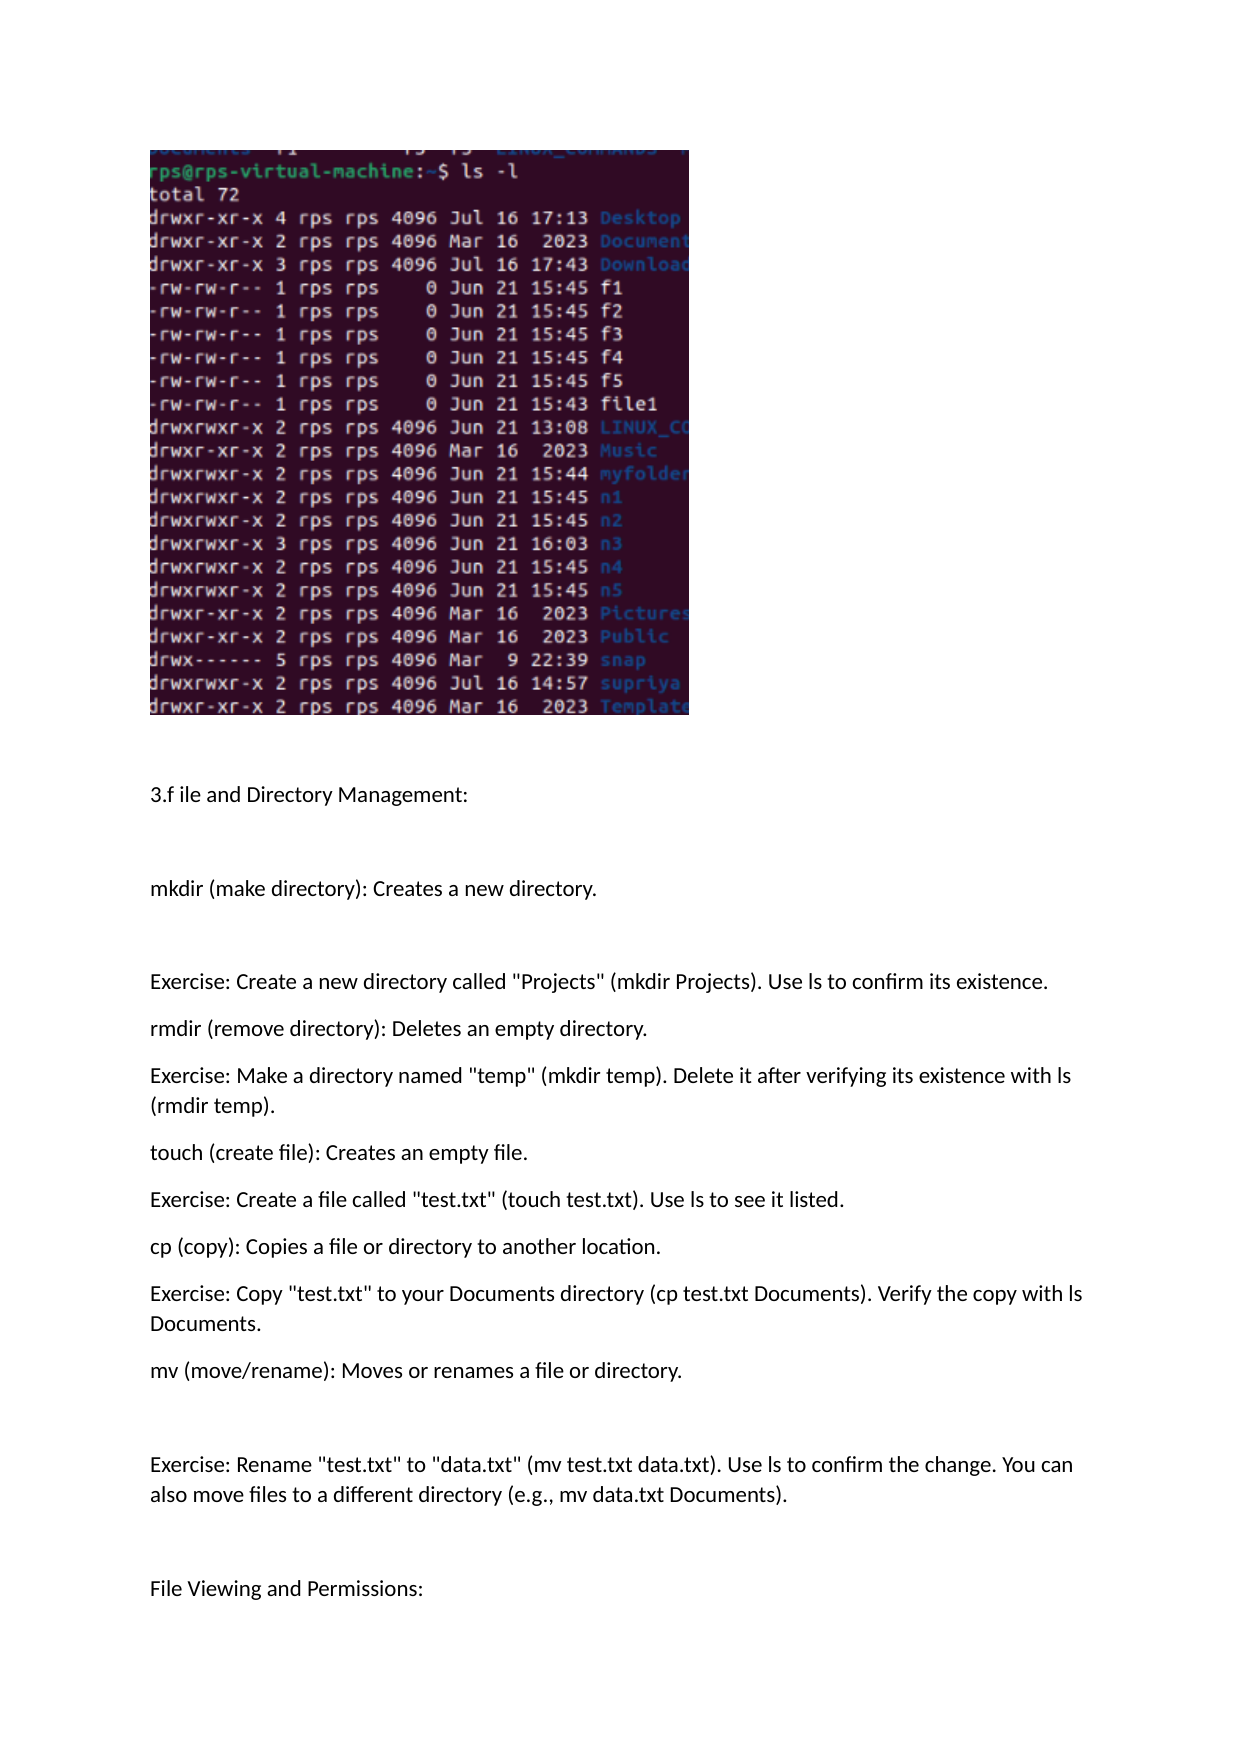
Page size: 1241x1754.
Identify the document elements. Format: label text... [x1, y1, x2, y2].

text Exercise: Copy "test.txt" to your Documents directory (cp test.txt Documents). Verify the copy with ls Documents. [150, 1279, 1090, 1337]
text File Viewing and Permissions: [150, 1574, 1090, 1602]
text 3.f ile and Directory Management: [150, 780, 1090, 808]
text mv (move/rename): Moves or renames a file or directory. [150, 1356, 1090, 1384]
text cp (copy): Copies a file or directory to another location. [150, 1232, 1090, 1260]
picture [150, 150, 689, 715]
text mkdir (make directory): Creates a new directory. [150, 874, 1090, 902]
text Exercise: Create a file called "test.txt" (touch test.txt). Use ls to see it listed. [150, 1185, 1090, 1213]
text Exercise: Make a directory named "temp" (mkdir temp). Delete it after verifying its existence with ls (rmdir temp). [150, 1061, 1090, 1119]
text Exercise: Create a new directory called "Projects" (mkdir Projects). Use ls to confirm its existence. [150, 967, 1090, 995]
text rmdir (remove directory): Deletes an empty directory. [150, 1014, 1090, 1042]
text Exercise: Rename "test.txt" to "data.txt" (mv test.txt data.txt). Use ls to confirm the change. You can also move files to a different directory (e.g., mv data.txt Documents). [150, 1450, 1090, 1508]
text touch (create file): Creates an empty file. [150, 1138, 1090, 1166]
